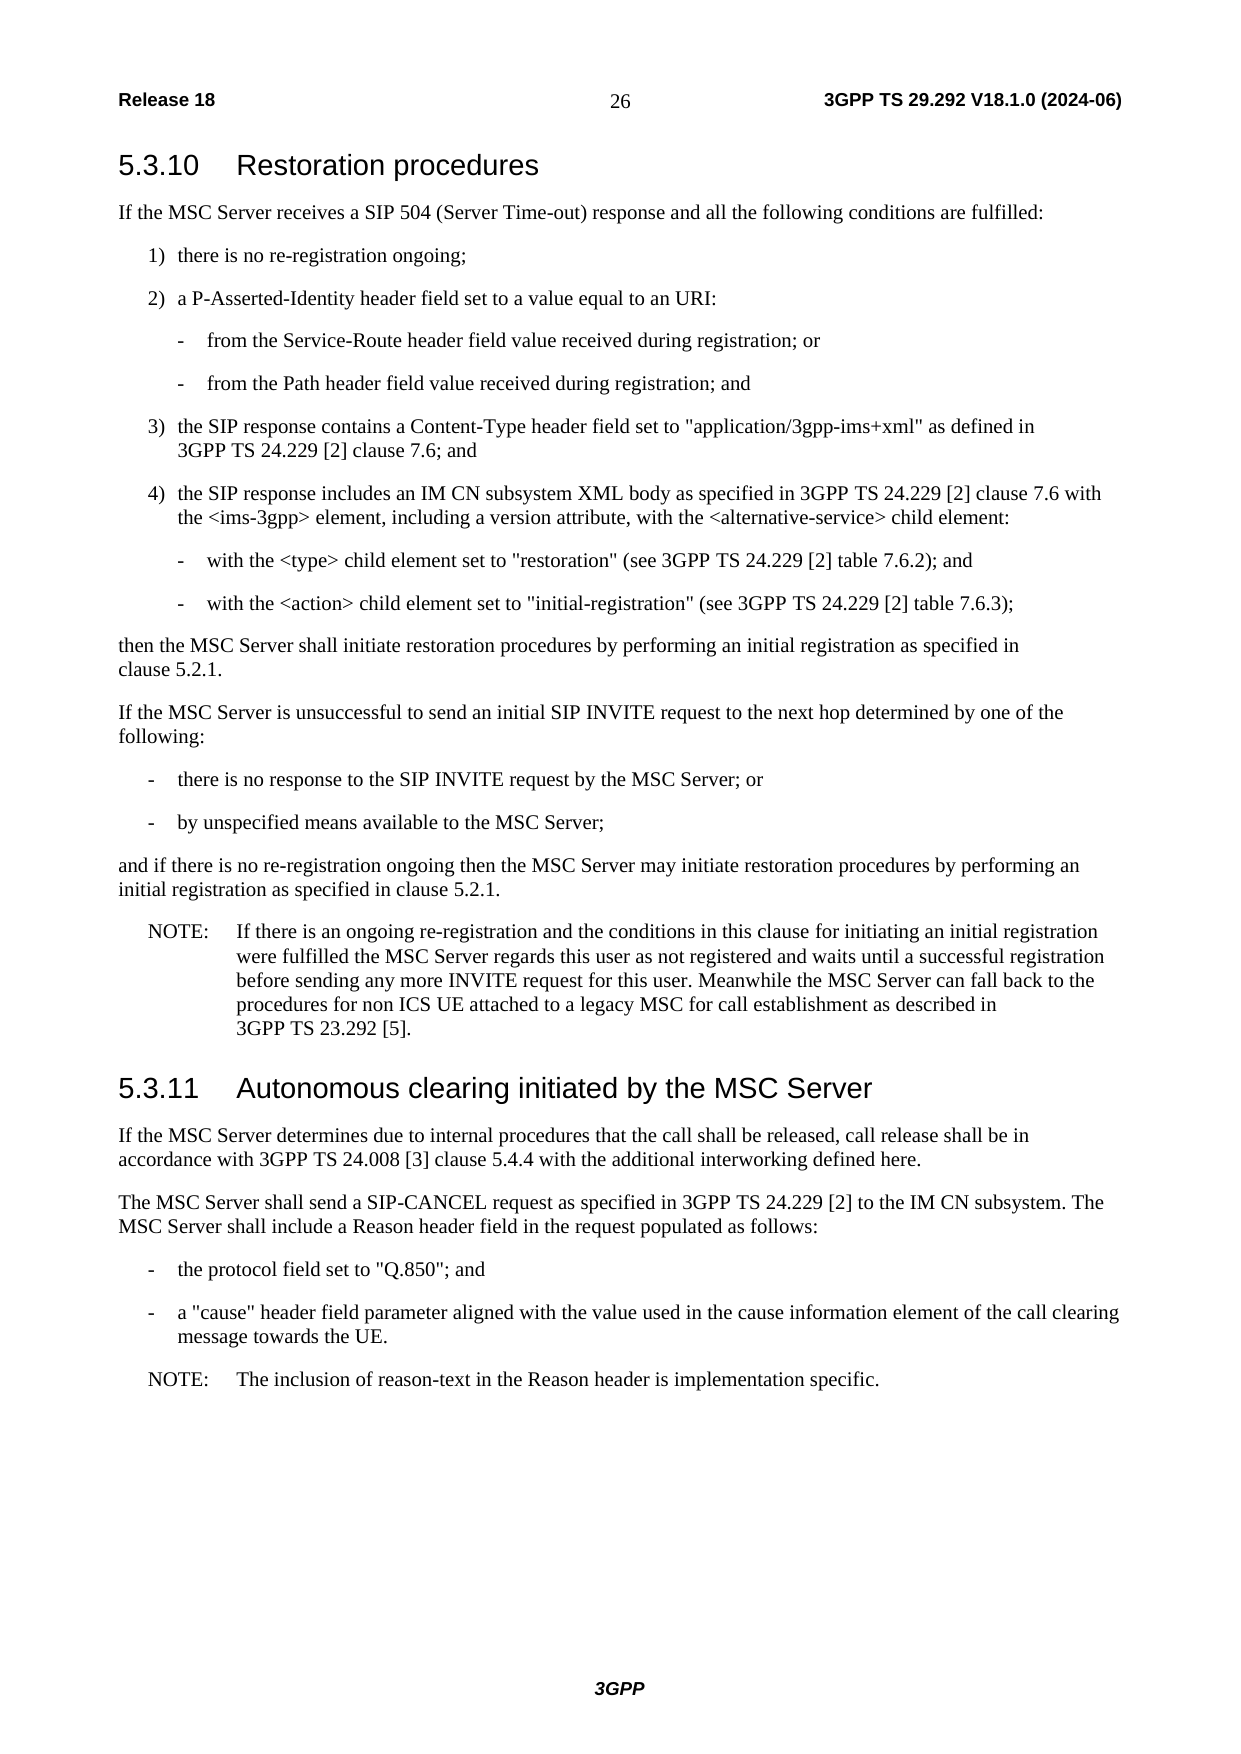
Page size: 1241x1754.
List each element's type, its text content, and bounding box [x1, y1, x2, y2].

text The MSC Server shall send a SIP-CANCEL request as specified in 3GPP TS 24.229 [2] to the IM CN subsystem. The MSC Server shall include a Reason header field in the request populated as follows: [118, 1190, 1122, 1238]
text then the MSC Server shall initiate restoration procedures by performing an initial registration as specified in clause 5.2.1. [118, 633, 1122, 681]
text If the MSC Server receives a SIP 504 (Server Time-out) response and all the following conditions are fulfilled: [118, 200, 1122, 224]
text If the MSC Server is unsuccessful to send an initial SIP INVITE request to the next hop determined by one of the following: [118, 700, 1122, 748]
text and if there is no re-registration ongoing then the MSC Server may initiate restoration procedures by performing an initial registration as specified in clause 5.2.1. [118, 853, 1122, 901]
text NOTE: If there is an ongoing re-registration and the conditions in this clause for initiating an initial registration were fulfilled the MSC Server regards this user as not registered and waits until a successful registration before sending any more INVITE request for this user. Meanwhile the MSC Server can fall back to the procedures for non ICS UE attached to a legacy MSC for call establishment as described in 3GPP TS 23.292 [5]. [148, 919, 1122, 1040]
text - by unspecified means available to the MSC Server; [148, 810, 1122, 834]
text - with the <action> child element set to "initial-registration" (see 3GPP TS 24.229 [2] table 7.6.3); [177, 590, 1122, 614]
text - from the Service-Route header field value received during registration; or [177, 328, 1122, 352]
text 3) the SIP response contains a Content-Type header field set to "application/3gpp-ims+xml" as defined in 3GPP TS 24.229 [2] clause 7.6; and [148, 414, 1122, 462]
text - a "cause" header field parameter aligned with the value used in the cause information element of the call clearing message towards the UE. [148, 1300, 1122, 1348]
subtitle 5.3.10 Restoration procedures [118, 147, 1122, 181]
text - from the Path header field value received during registration; and [177, 371, 1122, 395]
text 4) the SIP response includes an IM CN subsystem XML body as specified in 3GPP TS 24.229 [2] clause 7.6 with the <ims-3gpp> element, including a version attribute, with the <alternative-service> child element: [148, 481, 1122, 529]
text 2) a P-Asserted-Identity header field set to a value equal to an URI: [148, 285, 1122, 309]
text - with the <type> child element set to "restoration" (see 3GPP TS 24.229 [2] table 7.6.2); and [177, 548, 1122, 572]
text NOTE: The inclusion of reason-text in the Reason header is implementation specific. [148, 1367, 1122, 1391]
subtitle 5.3.11 Autonomous clearing initiated by the MSC Server [118, 1071, 1122, 1104]
text - there is no response to the SIP INVITE request by the MSC Server; or [148, 767, 1122, 791]
text If the MSC Server determines due to internal procedures that the call shall be released, call release shall be in accordance with 3GPP TS 24.008 [3] clause 5.4.4 with the additional interworking defined here. [118, 1123, 1122, 1171]
text 1) there is no re-registration ongoing; [148, 243, 1122, 267]
text - the protocol field set to "Q.850"; and [148, 1257, 1122, 1281]
